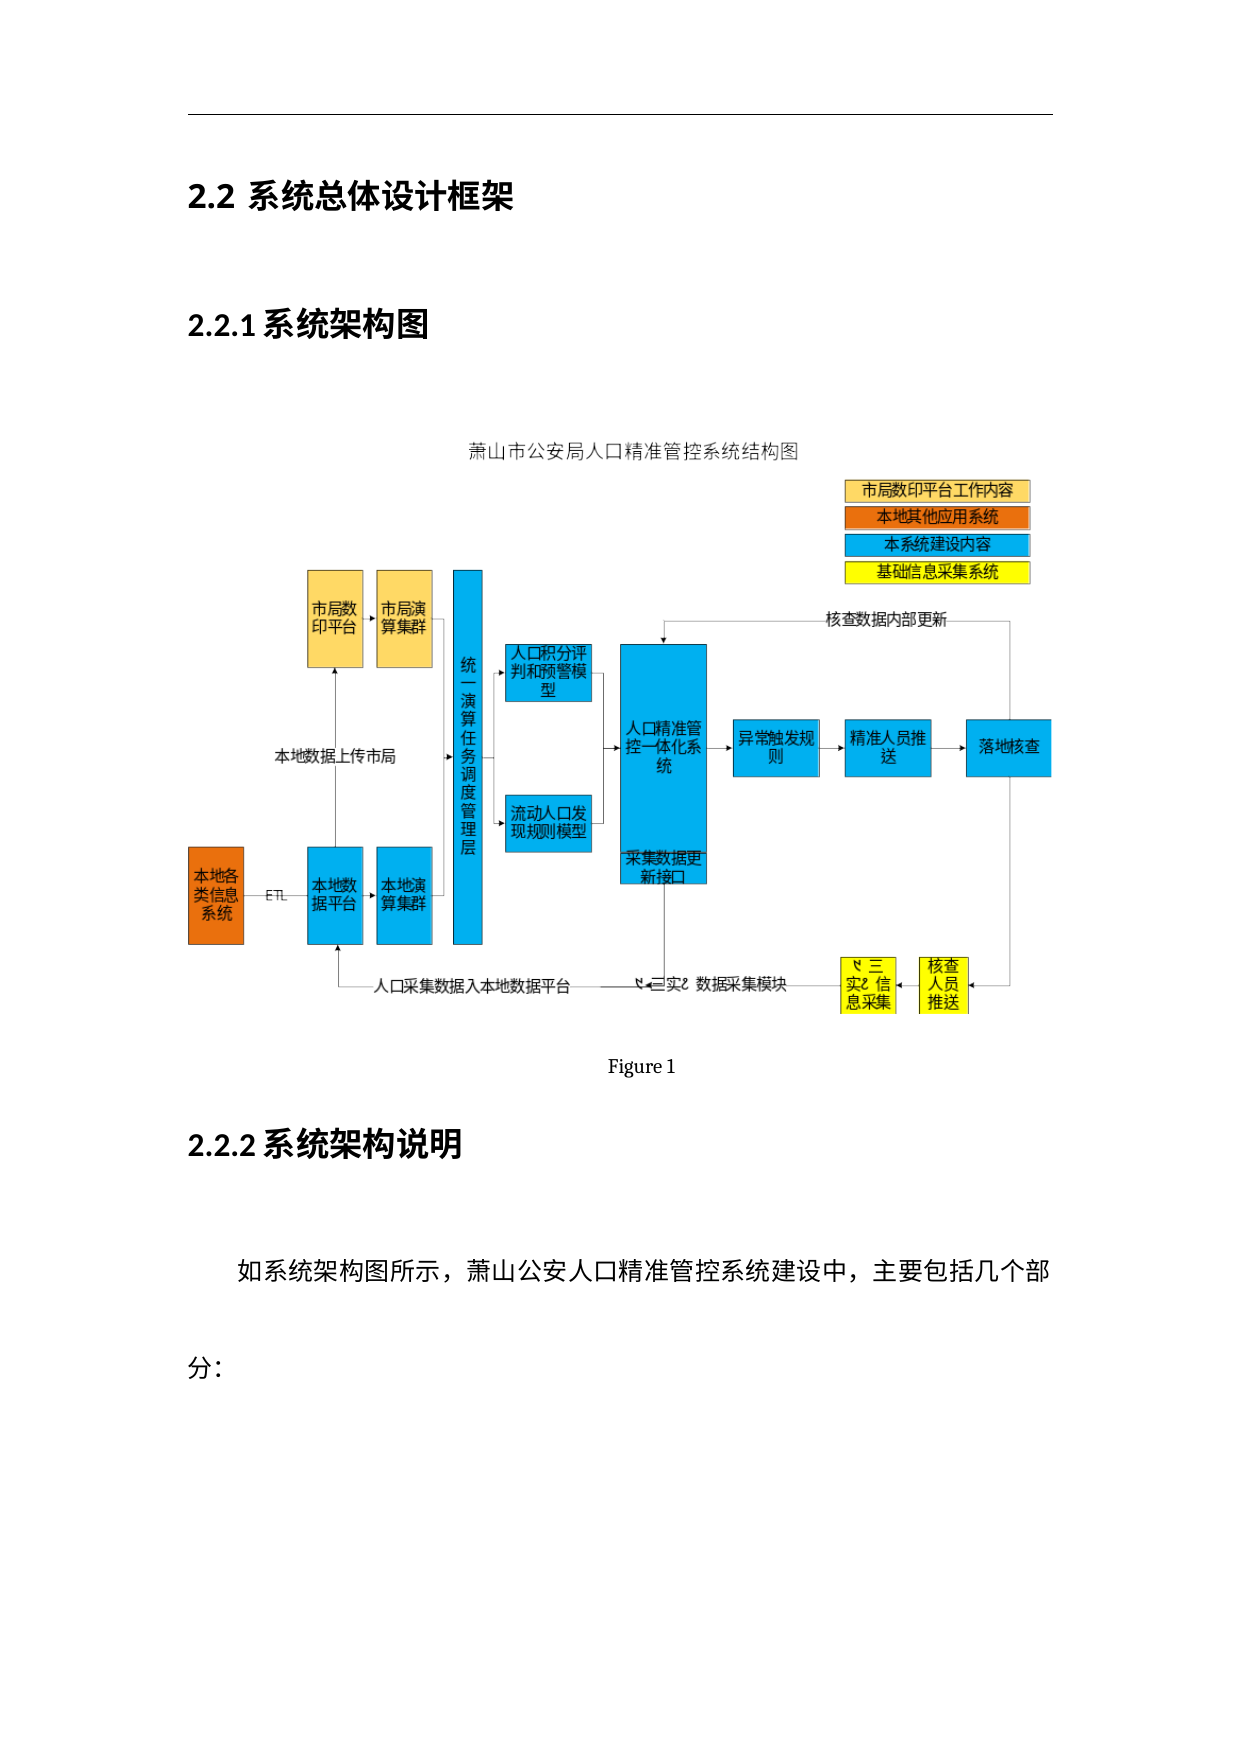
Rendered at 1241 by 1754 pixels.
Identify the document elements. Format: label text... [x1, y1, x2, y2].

subtitle 系统架构图 [187, 289, 1053, 354]
subtitle 系统总体设计框架 [187, 162, 1053, 227]
text 如系统架构图所示，萧山公安人口精准管控系统建设中，主要包括几个部分： [187, 1237, 1053, 1399]
subtitle 系统架构说明 [187, 1110, 1053, 1175]
